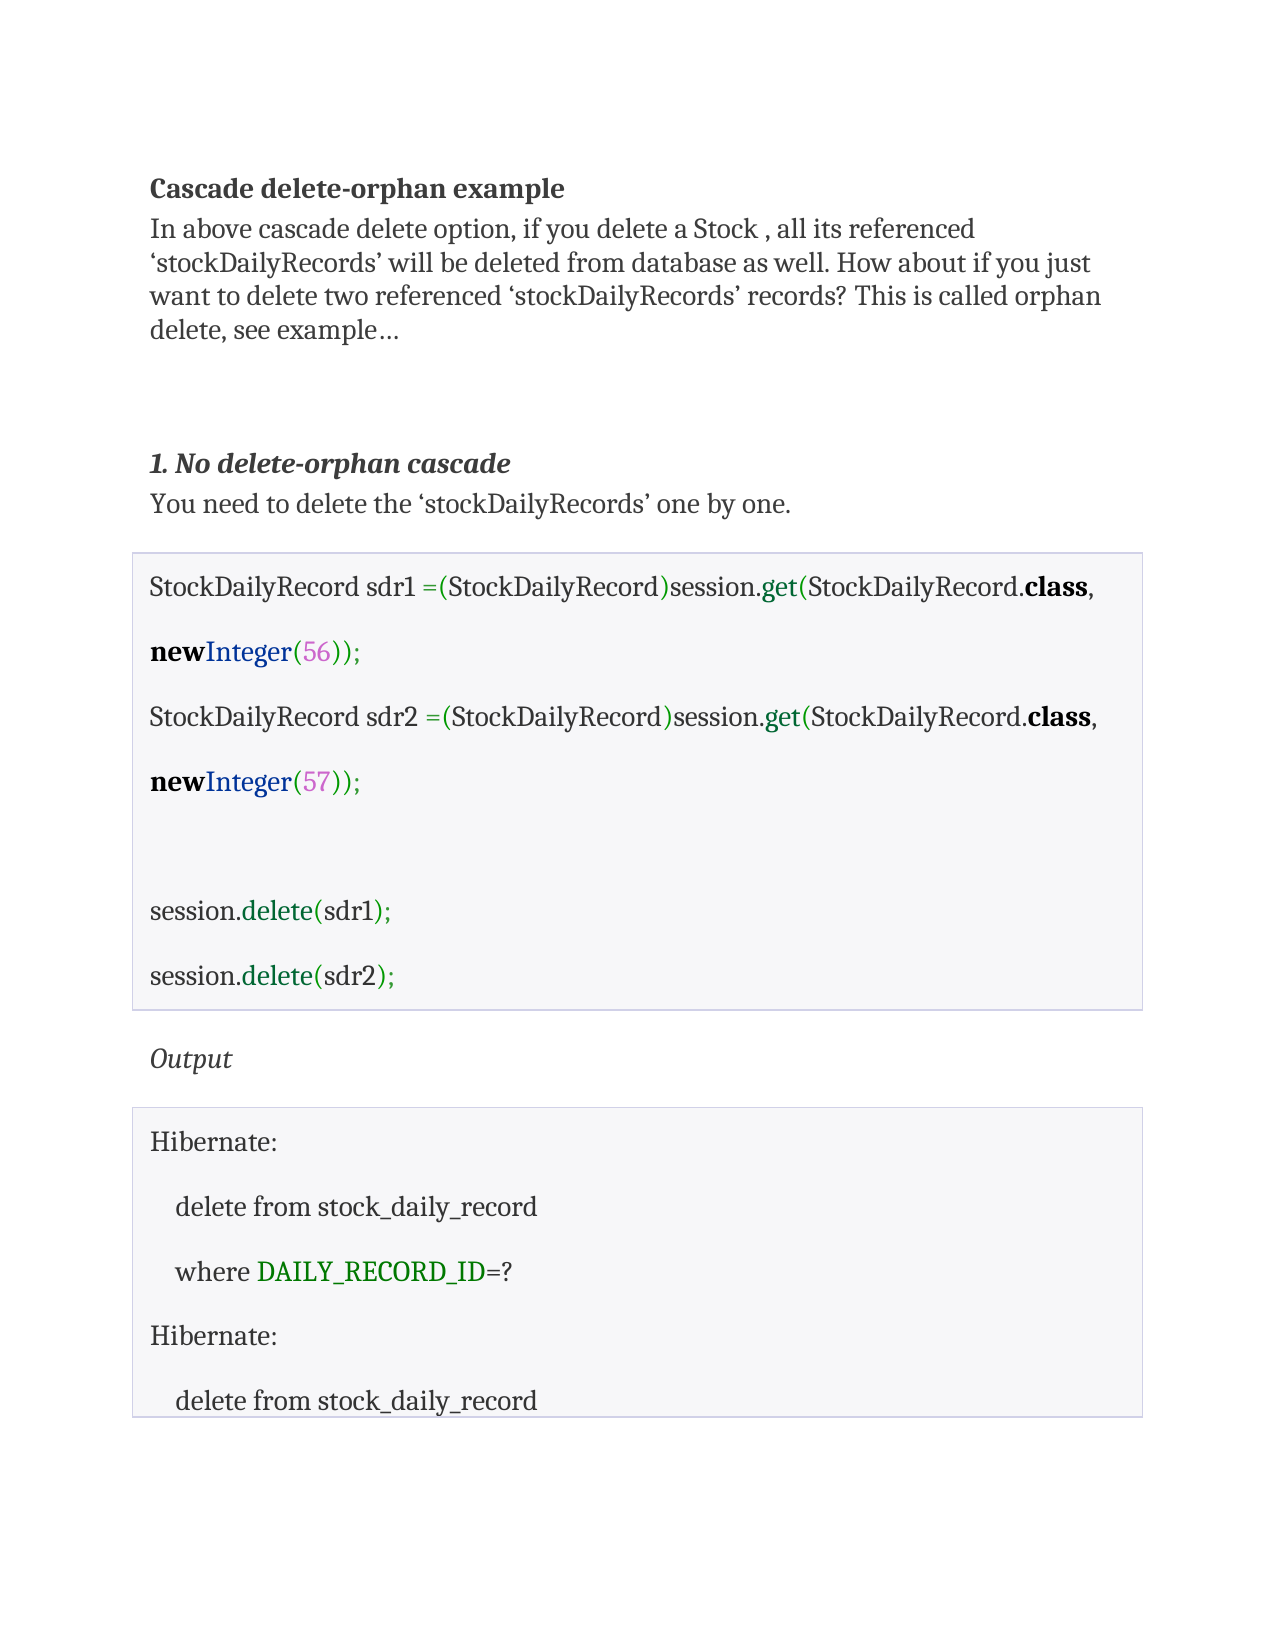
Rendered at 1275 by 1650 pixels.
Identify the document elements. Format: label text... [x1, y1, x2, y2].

text newInteger(57)); [133, 746, 1142, 798]
text Hibernate: [133, 1108, 1142, 1159]
text delete from stock_daily_record [133, 1172, 1142, 1223]
text where DAILY_RECORD_ID=? [133, 1236, 1142, 1288]
text Output [150, 1042, 1125, 1076]
text StockDailyRecord sdr2 =(StockDailyRecord)session.get(StockDailyRecord.class, [133, 682, 1142, 733]
text session.delete(sdr1); [133, 876, 1142, 928]
subtitle Cascade delete-orphan example [150, 150, 1125, 206]
text delete from stock_daily_record [133, 1366, 1142, 1416]
text You need to delete the ‘stockDailyRecords’ one by one. [150, 487, 1125, 521]
text In above cascade delete option, if you delete a Stock , all its referenced ‘stockDailyRecords’ will be deleted from database as well. How about if you just want to delete two referenced ‘stockDailyRecords’ records? This is called orphan delete, see example… [150, 212, 1125, 347]
subtitle 1. No delete-orphan cascade [150, 425, 1125, 481]
text StockDailyRecord sdr1 =(StockDailyRecord)session.get(StockDailyRecord.class, [133, 554, 1142, 604]
text session.delete(sdr2); [133, 941, 1142, 1009]
text Hibernate: [133, 1301, 1142, 1353]
text newInteger(56)); [133, 617, 1142, 669]
